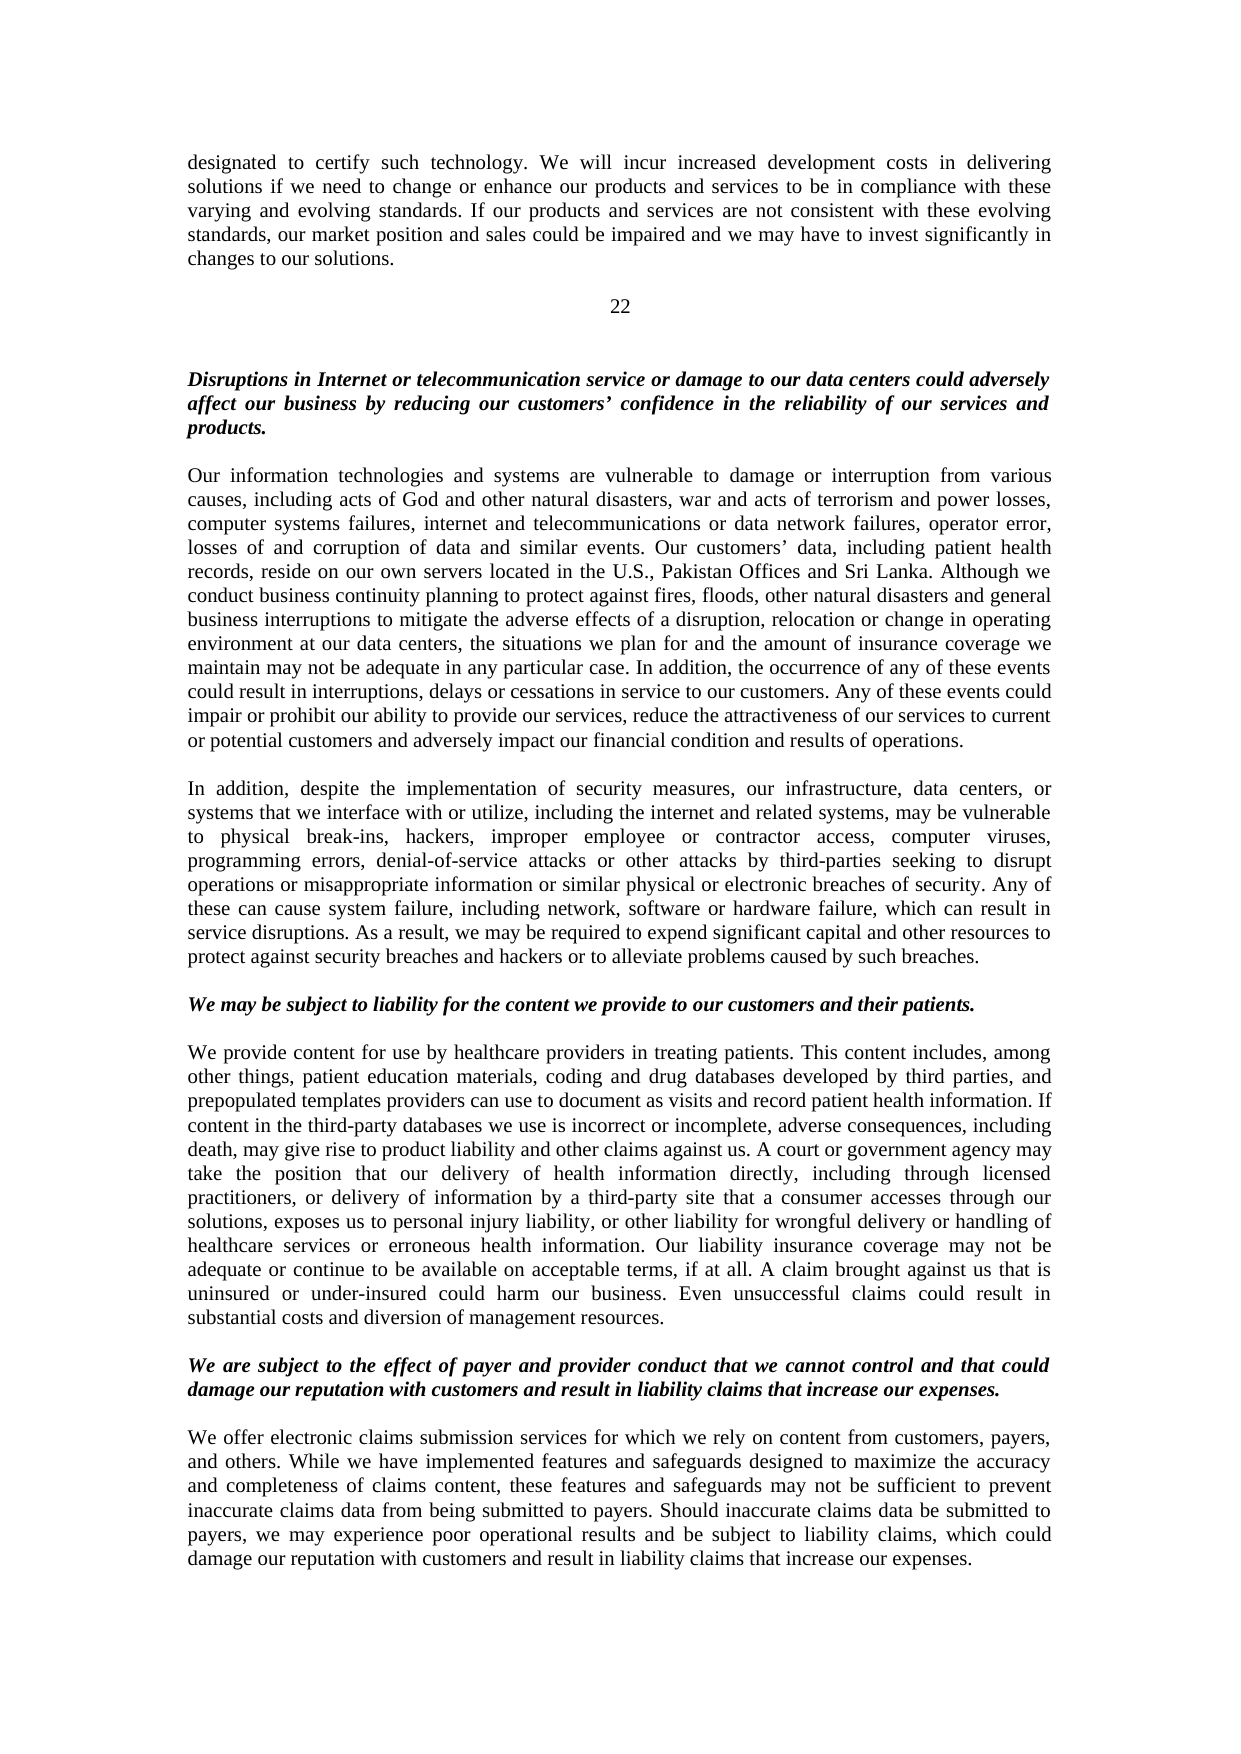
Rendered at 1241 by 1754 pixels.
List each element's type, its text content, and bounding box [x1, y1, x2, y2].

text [187, 150, 1053, 270]
text We may be subject to liability for the content we provide to our customers and their patients. [187, 992, 1053, 1016]
text Our information technologies and systems are vulnerable to damage or interruption from various causes, including acts of God and other natural disasters, war and acts of terrorism and power losses, computer systems failures, internet and telecommunications or data network failures, operator error, losses of and corruption of data and similar events. Our customers’ data, including patient health records, reside on our own servers located in the U.S., Pakistan Offices and Sri Lanka. Although we conduct business continuity planning to protect against fires, floods, other natural disasters and general business interruptions to mitigate the adverse effects of a disruption, relocation or change in operating environment at our data centers, the situations we plan for and the amount of insurance coverage we maintain may not be adequate in any particular case. In addition, the occurrence of any of these events could result in interruptions, delays or cessations in service to our customers. Any of these events could impair or prohibit our ability to provide our services, reduce the attractiveness of our services to current or potential customers and adversely impact our financial condition and results of operations. [187, 463, 1053, 752]
text We offer electronic claims submission services for which we rely on content from customers, payers, and others. While we have implemented features and safeguards designed to maximize the accuracy and completeness of claims content, these features and safeguards may not be sufficient to prevent inaccurate claims data from being submitted to payers. Should inaccurate claims data be submitted to payers, we may experience poor operational results and be subject to liability claims, which could damage our reputation with customers and result in liability claims that increase our expenses. [187, 1425, 1053, 1570]
text Disruptions in Internet or telecommunication service or damage to our data centers could adversely affect our business by reducing our customers’ confidence in the reliability of our services and products. [187, 367, 1053, 439]
text In addition, despite the implementation of security measures, our infrastructure, data centers, or systems that we interface with or utilize, including the internet and related systems, may be vulnerable to physical break-ins, hackers, improper employee or contractor access, computer viruses, programming errors, denial-of-service attacks or other attacks by third-parties seeking to disrupt operations or misappropriate information or similar physical or electronic breaches of security. Any of these can cause system failure, including network, software or hardware failure, which can result in service disruptions. As a result, we may be required to expend significant capital and other resources to protect against security breaches and hackers or to alleviate problems caused by such breaches. [187, 776, 1053, 968]
table_header 22 [188, 294, 1053, 318]
text We provide content for use by healthcare providers in treating patients. This content includes, among other things, patient education materials, coding and drug databases developed by third parties, and prepopulated templates providers can use to document as visits and record patient health information. If content in the third-party databases we use is incorrect or incomplete, adverse consequences, including death, may give rise to product liability and other claims against us. A court or government agency may take the position that our delivery of health information directly, including through licensed practitioners, or delivery of information by a third-party site that a consumer accesses through our solutions, exposes us to personal injury liability, or other liability for wrongful delivery or handling of healthcare services or erroneous health information. Our liability insurance coverage may not be adequate or continue to be available on acceptable terms, if at all. A claim brought against us that is uninsured or under-insured could harm our business. Even unsuccessful claims could result in substantial costs and diversion of management resources. [187, 1040, 1053, 1329]
text We are subject to the effect of payer and provider conduct that we cannot control and that could damage our reputation with customers and result in liability claims that increase our expenses. [187, 1353, 1053, 1401]
